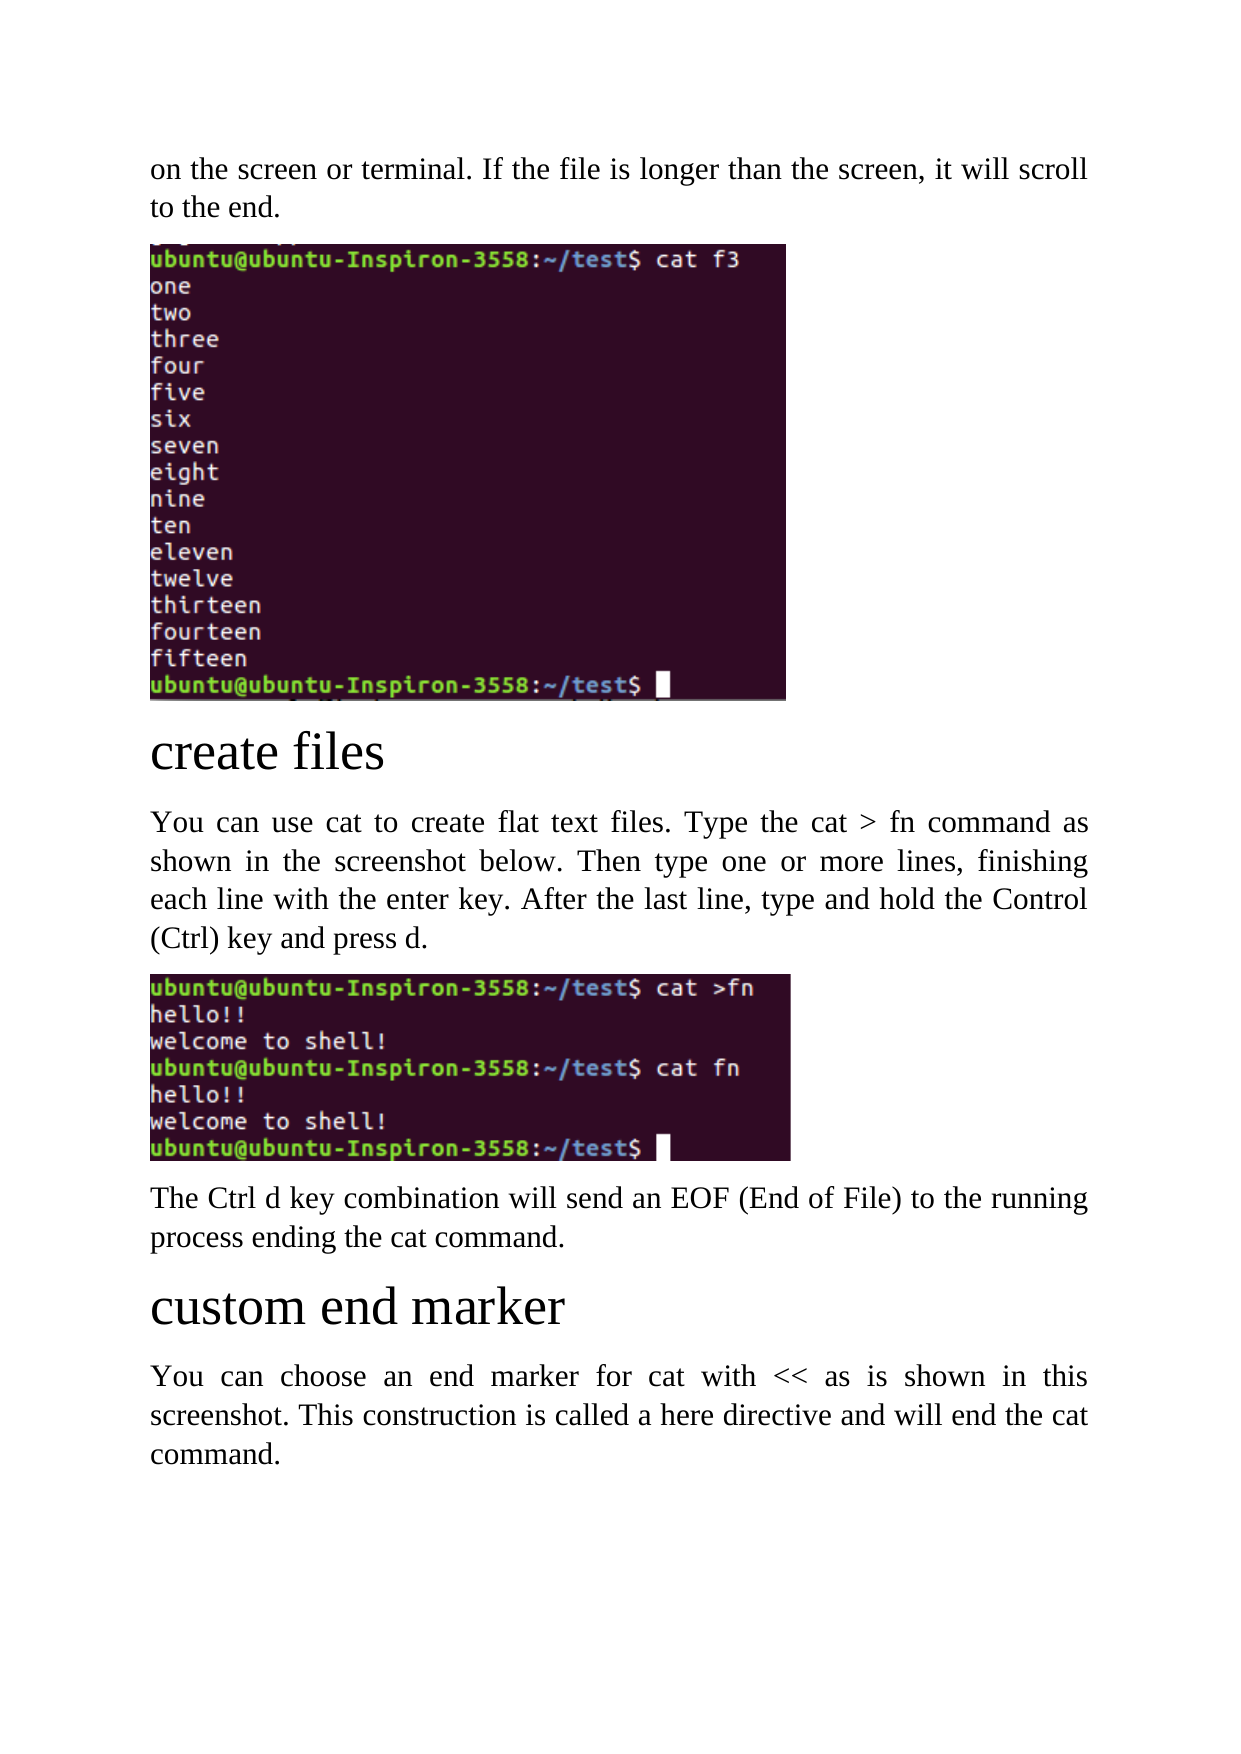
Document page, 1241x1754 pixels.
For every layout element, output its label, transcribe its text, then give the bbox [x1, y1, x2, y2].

text custom end marker [150, 1274, 1090, 1336]
picture [150, 974, 791, 1161]
text You can choose an end marker for cat with << as is shown in this screenshot. This construction is called a here directive and will end the cat command. [150, 1358, 1090, 1471]
text create files [150, 719, 1090, 782]
text The Ctrl d key combination will send an EOF (End of File) to the running process ending the cat command. [150, 1179, 1090, 1254]
picture [150, 244, 786, 701]
text You can use cat to create flat text files. Type the cat > fn command as shown in the screenshot below. Then type one or more lines, finishing each line with the enter key. After the last line, type and hold the Control (Ctrl) key and press d. [150, 803, 1090, 955]
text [150, 150, 1090, 225]
